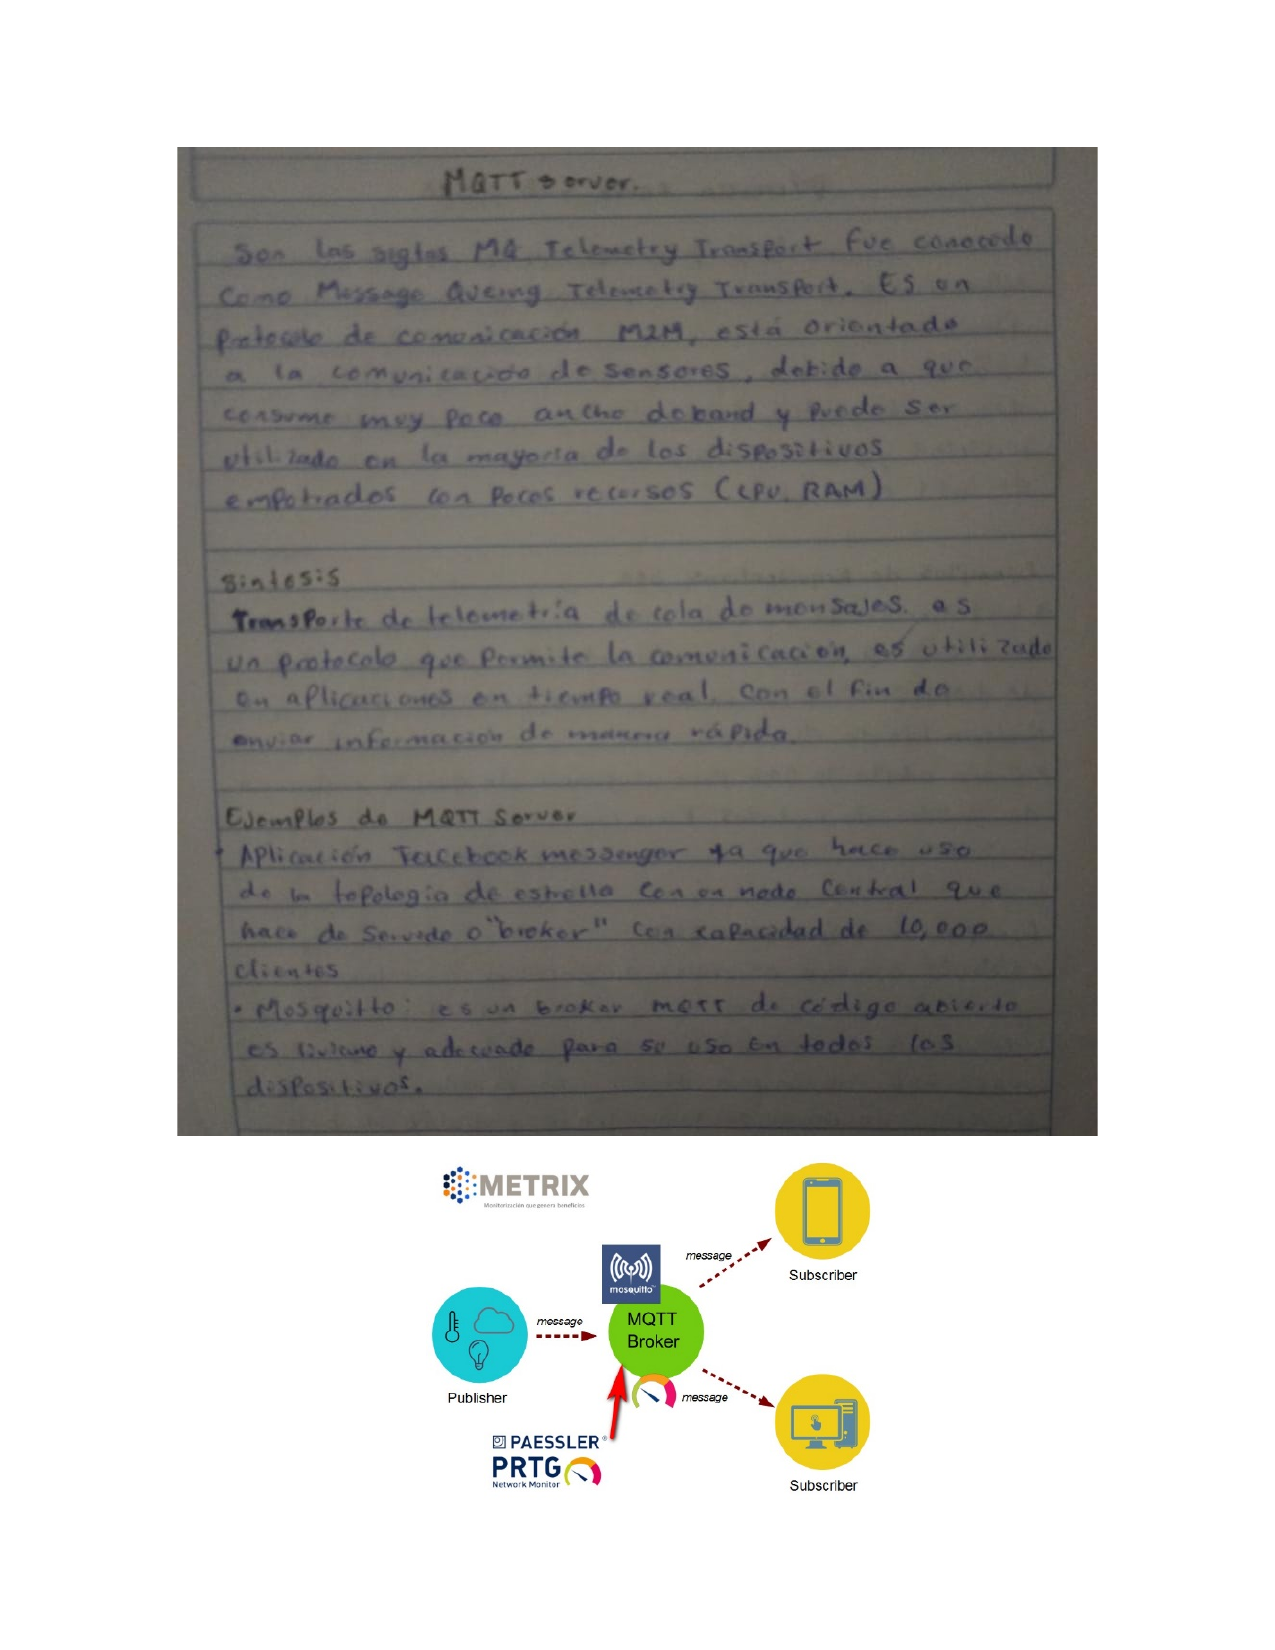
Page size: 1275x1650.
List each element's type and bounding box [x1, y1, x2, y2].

picture [426, 1155, 876, 1499]
